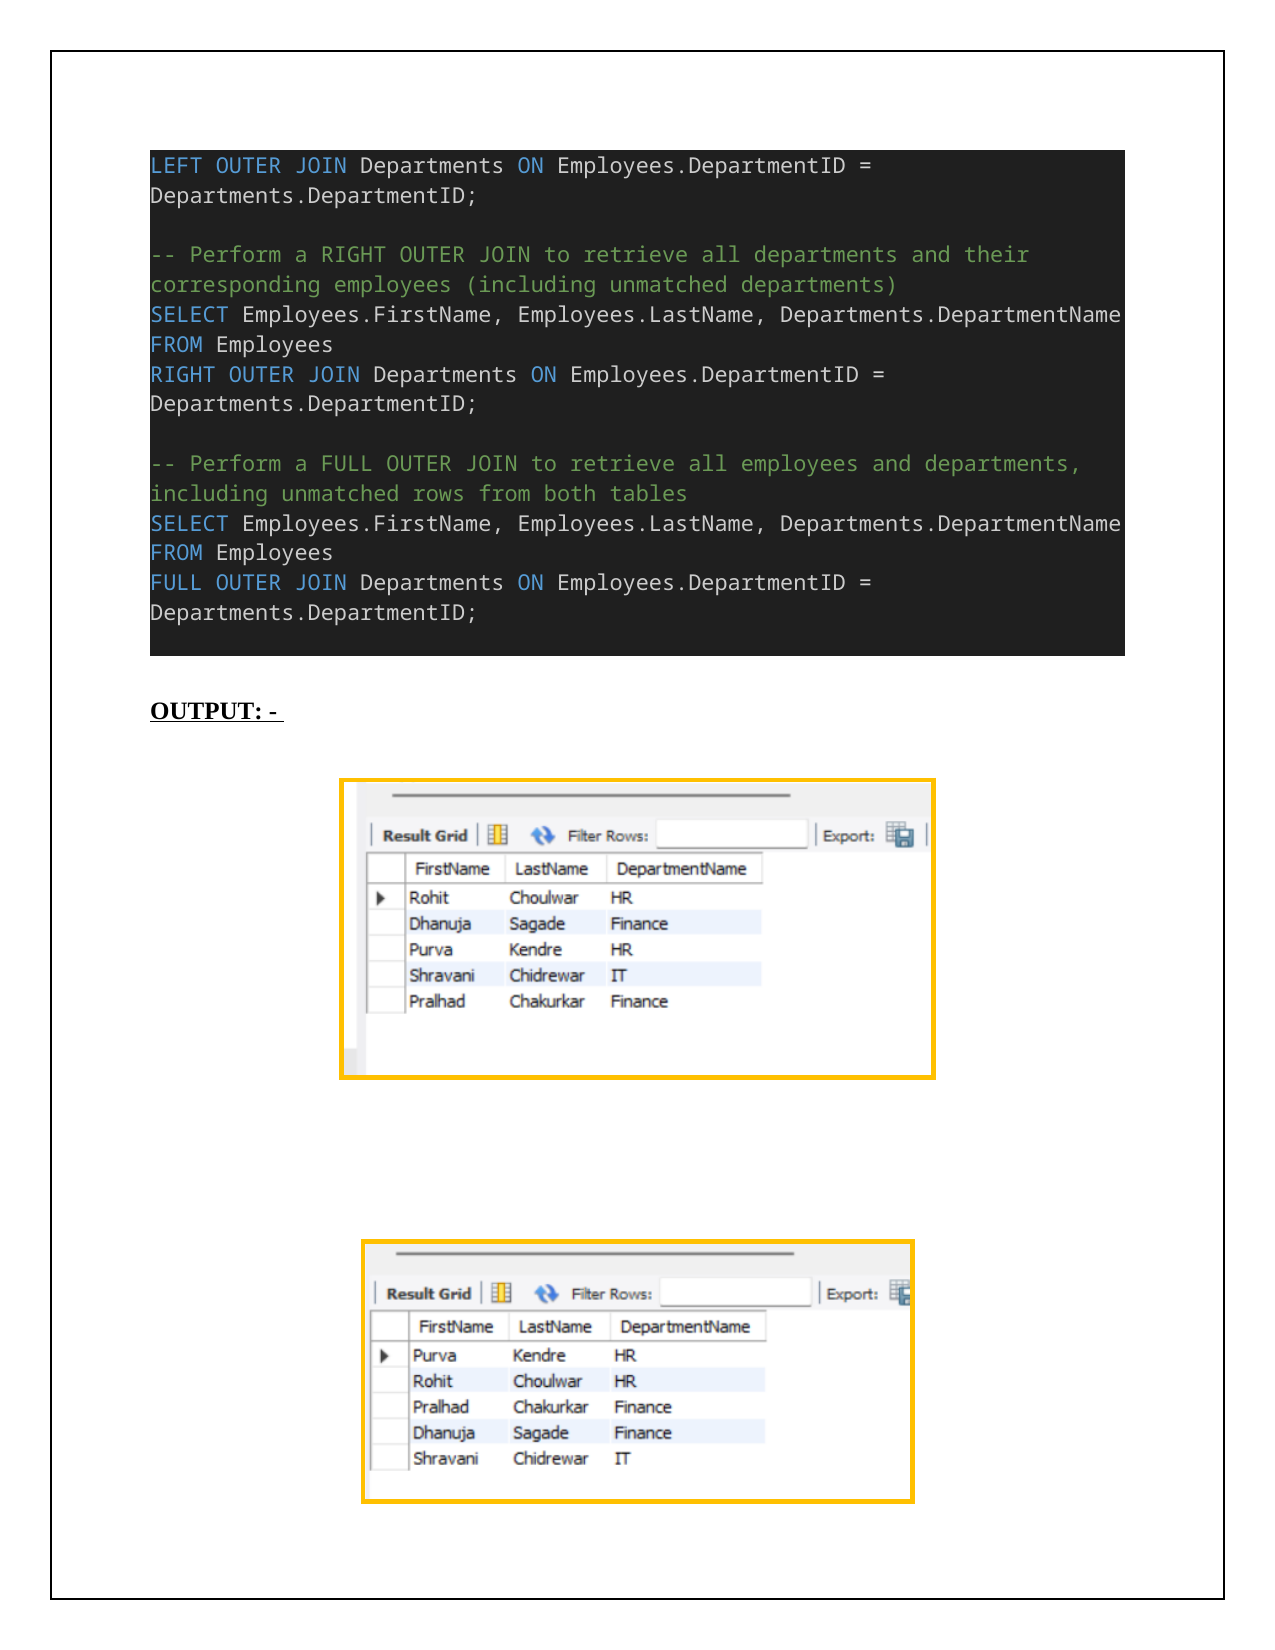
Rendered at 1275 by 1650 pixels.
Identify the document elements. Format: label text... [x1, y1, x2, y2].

text FROM Employees [150, 329, 1125, 358]
picture [365, 1244, 910, 1499]
text RIGHT OUTER JOIN Departments ON Employees.DepartmentID = Departments.DepartmentID; [150, 358, 1125, 418]
text OUTPUT: - [150, 696, 1125, 724]
text SELECT Employees.FirstName, Employees.LastName, Departments.DepartmentName [150, 299, 1125, 329]
text -- Perform a RIGHT OUTER JOIN to retrieve all departments and their corresponding employees (including unmatched departments) [150, 239, 1125, 299]
text LEFT OUTER JOIN Departments ON Employees.DepartmentID = Departments.DepartmentID; [150, 150, 1125, 209]
text SELECT Employees.FirstName, Employees.LastName, Departments.DepartmentName [150, 507, 1125, 537]
picture [344, 782, 931, 1075]
text -- Perform a FULL OUTER JOIN to retrieve all employees and departments, including unmatched rows from both tables [150, 448, 1125, 507]
text FROM Employees [150, 537, 1125, 567]
text FULL OUTER JOIN Departments ON Employees.DepartmentID = Departments.DepartmentID; [150, 567, 1125, 627]
